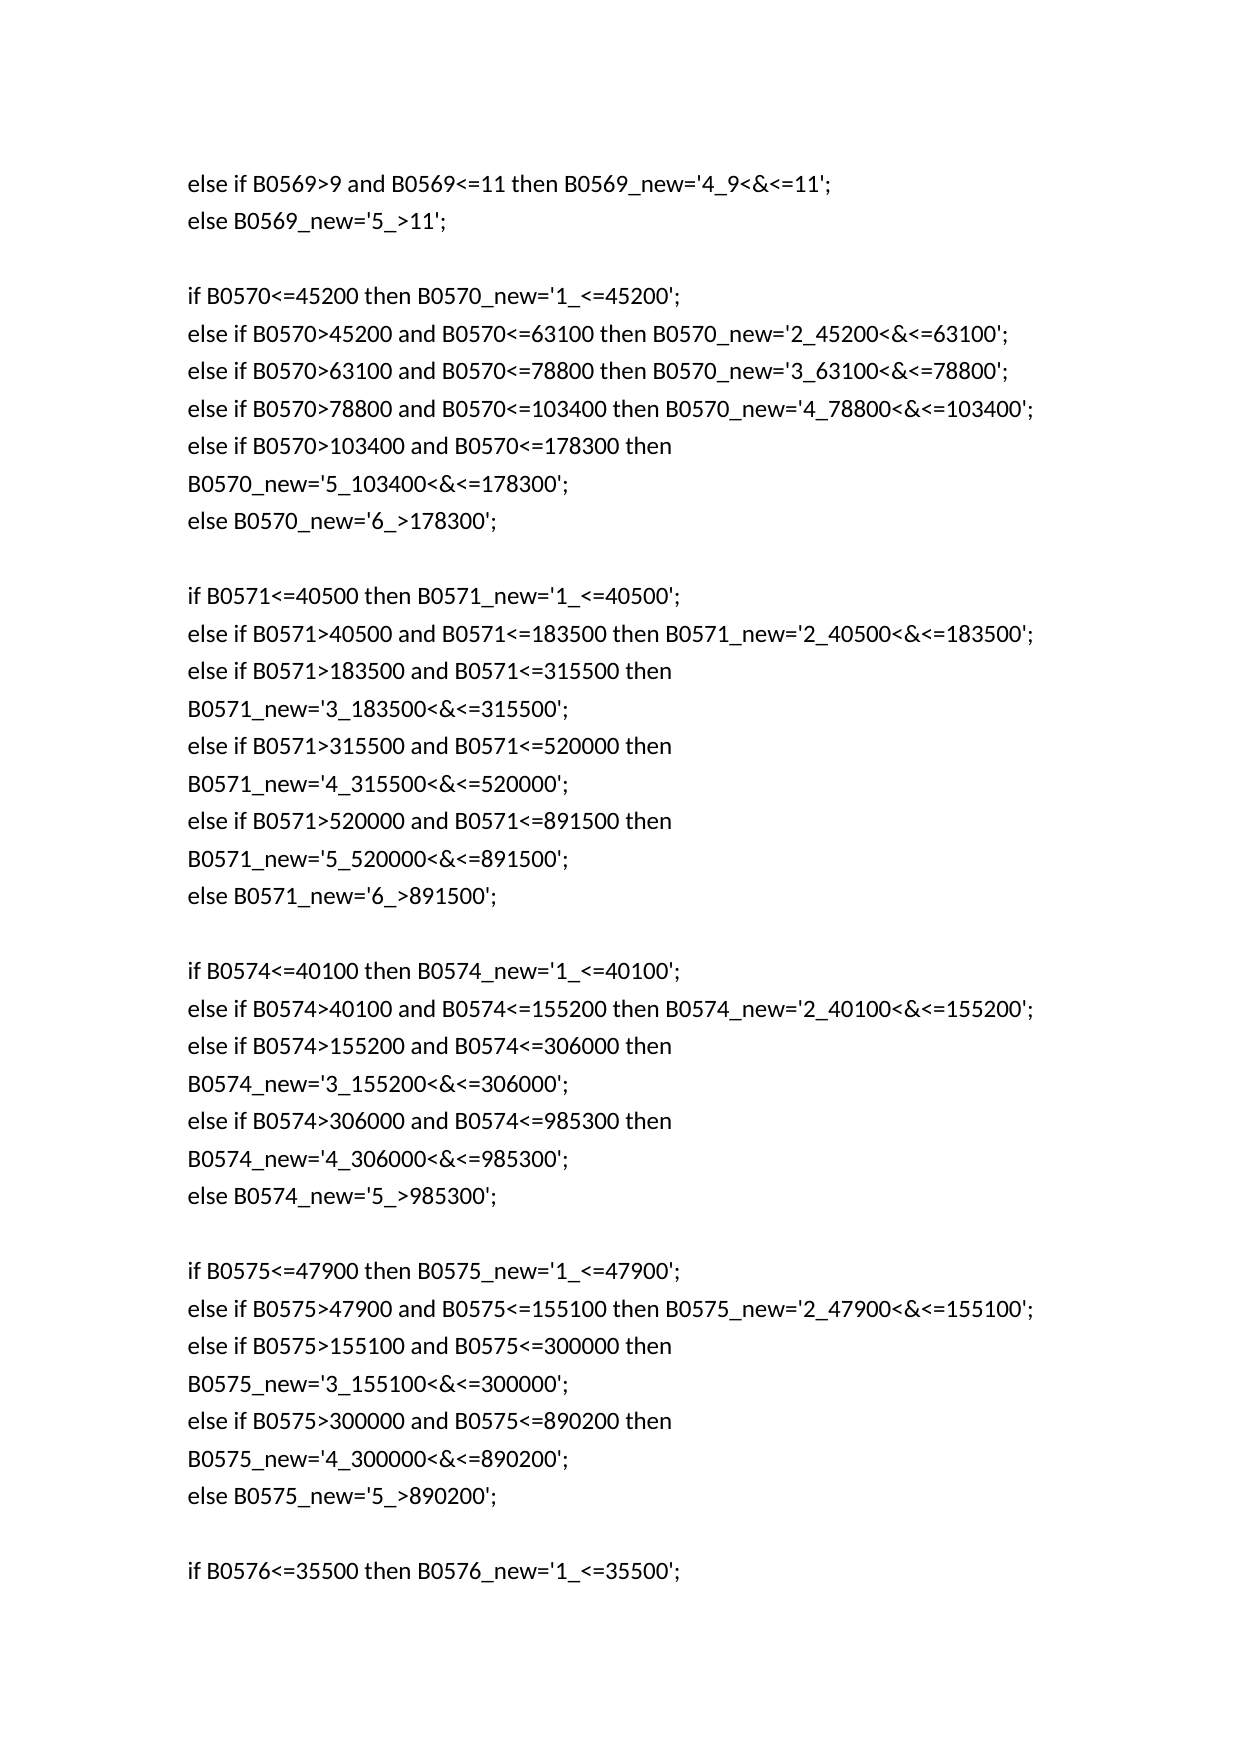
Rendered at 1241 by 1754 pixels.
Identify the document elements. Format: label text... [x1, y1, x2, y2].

text else if B0575>47900 and B0575<=155100 then B0575_new='2_47900<&<=155100'; [187, 1289, 1053, 1327]
text if B0576<=35500 then B0576_new='1_<=35500'; [187, 1552, 1053, 1589]
text else B0570_new='6_>178300'; [187, 502, 1053, 539]
text else if B0575>155100 and B0575<=300000 then B0575_new='3_155100<&<=300000'; [187, 1327, 1053, 1402]
text else B0574_new='5_>985300'; [187, 1177, 1053, 1214]
text else if B0574>155200 and B0574<=306000 then B0574_new='3_155200<&<=306000'; [187, 1027, 1053, 1102]
text else if B0570>78800 and B0570<=103400 then B0570_new='4_78800<&<=103400'; [187, 389, 1053, 427]
text else B0571_new='6_>891500'; [187, 877, 1053, 914]
text else if B0569>9 and B0569<=11 then B0569_new='4_9<&<=11'; [187, 164, 1053, 202]
text if B0574<=40100 then B0574_new='1_<=40100'; [187, 952, 1053, 989]
text else if B0570>45200 and B0570<=63100 then B0570_new='2_45200<&<=63100'; [187, 314, 1053, 352]
text if B0570<=45200 then B0570_new='1_<=45200'; [187, 277, 1053, 314]
text else if B0571>40500 and B0571<=183500 then B0571_new='2_40500<&<=183500'; [187, 614, 1053, 652]
text else B0569_new='5_>11'; [187, 202, 1053, 239]
text else if B0571>315500 and B0571<=520000 then B0571_new='4_315500<&<=520000'; [187, 727, 1053, 802]
text else if B0574>306000 and B0574<=985300 then B0574_new='4_306000<&<=985300'; [187, 1102, 1053, 1177]
text if B0575<=47900 then B0575_new='1_<=47900'; [187, 1252, 1053, 1289]
text else if B0575>300000 and B0575<=890200 then B0575_new='4_300000<&<=890200'; [187, 1402, 1053, 1477]
text else if B0570>103400 and B0570<=178300 then B0570_new='5_103400<&<=178300'; [187, 427, 1053, 502]
text else if B0574>40100 and B0574<=155200 then B0574_new='2_40100<&<=155200'; [187, 989, 1053, 1027]
text else if B0570>63100 and B0570<=78800 then B0570_new='3_63100<&<=78800'; [187, 352, 1053, 389]
text else if B0571>520000 and B0571<=891500 then B0571_new='5_520000<&<=891500'; [187, 802, 1053, 877]
text if B0571<=40500 then B0571_new='1_<=40500'; [187, 577, 1053, 614]
text else B0575_new='5_>890200'; [187, 1477, 1053, 1514]
text else if B0571>183500 and B0571<=315500 then B0571_new='3_183500<&<=315500'; [187, 652, 1053, 727]
